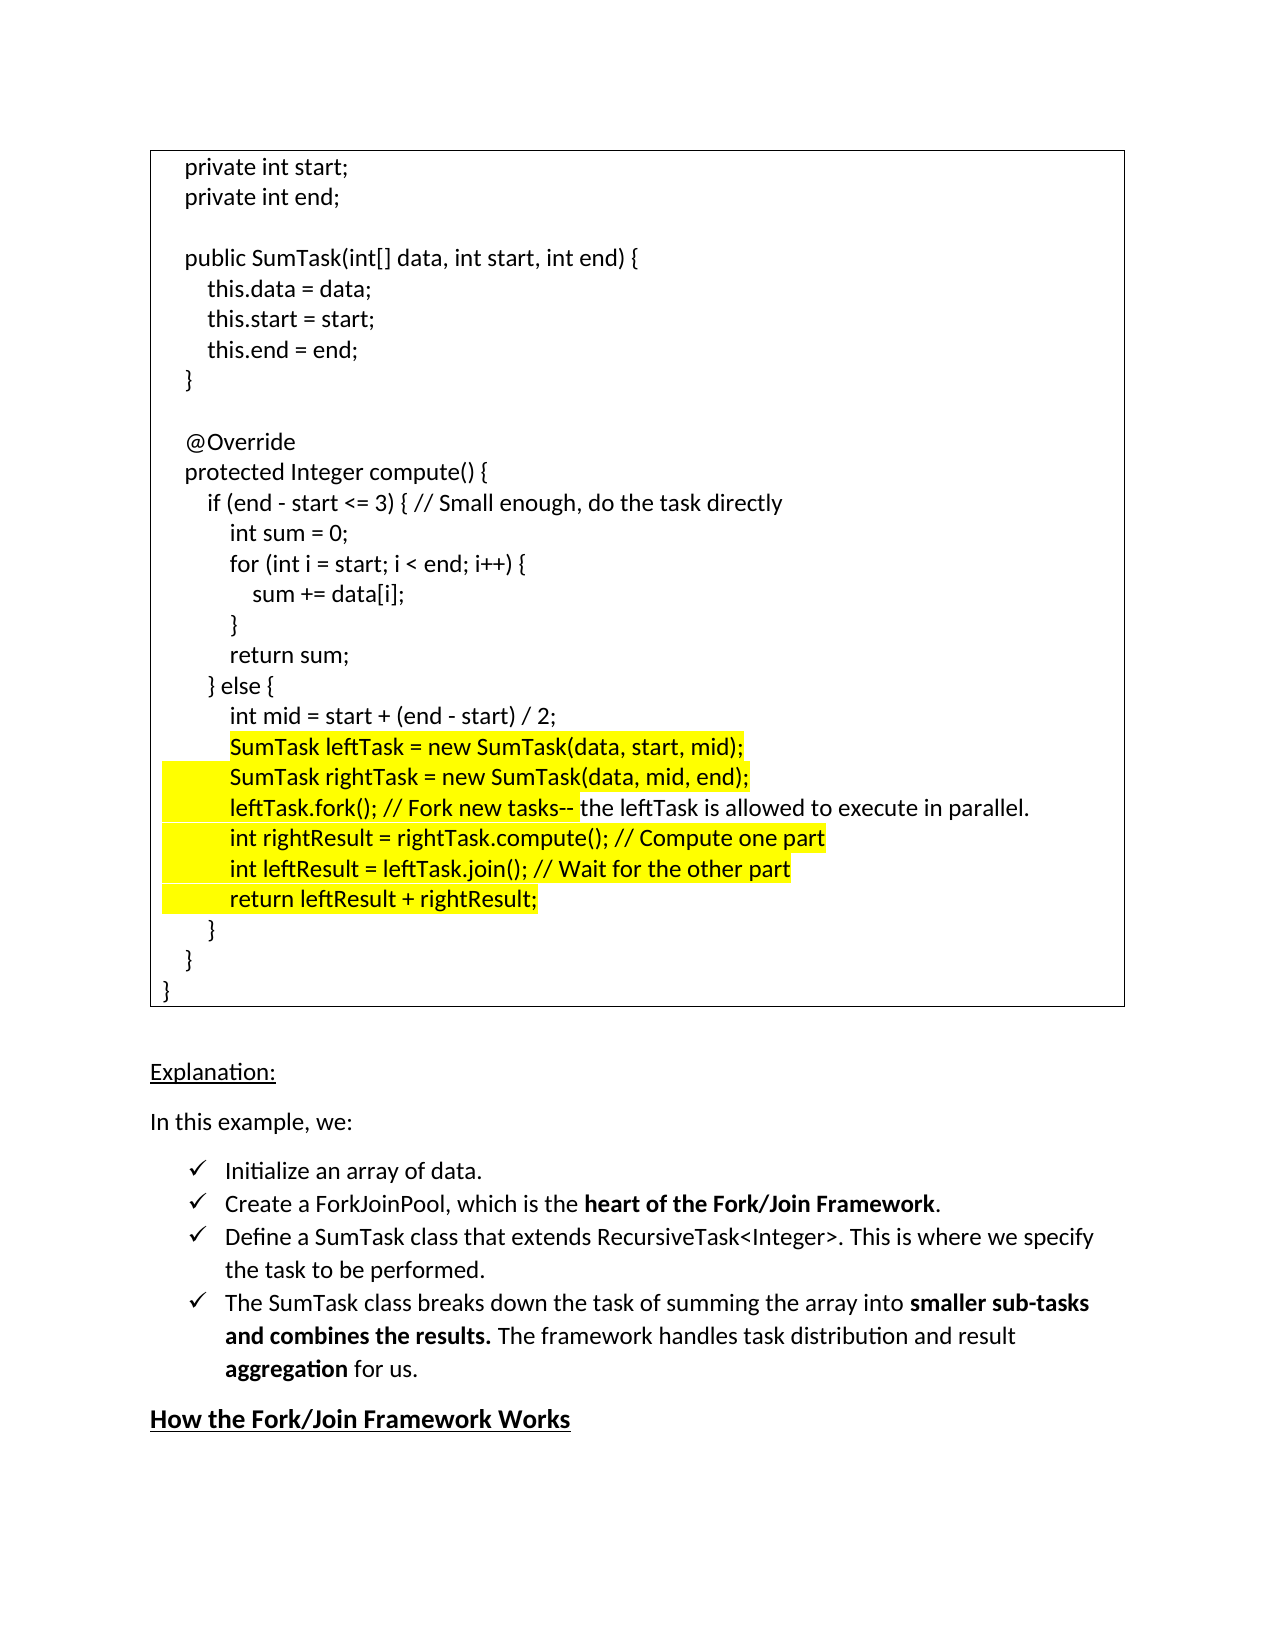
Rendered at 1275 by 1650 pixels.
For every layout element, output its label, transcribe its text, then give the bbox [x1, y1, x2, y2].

list Define a SumTask class that extends RecursiveTask<Integer>. This is where we specify the task to be performed. [187, 1221, 1125, 1285]
text In this example, we: [150, 1106, 1125, 1136]
list Initialize an array of data. [187, 1155, 1125, 1186]
list Create a ForkJoinPool, which is the heart of the Fork/Join Framework. [187, 1188, 1125, 1219]
text Explanation: [150, 1056, 1125, 1087]
list The SumTask class breaks down the task of summing the array into smaller sub-tasks and combines the results. The framework handles task distribution and result aggregation for us. [187, 1287, 1125, 1383]
text How the Fork/Join Framework Works [150, 1402, 1125, 1436]
